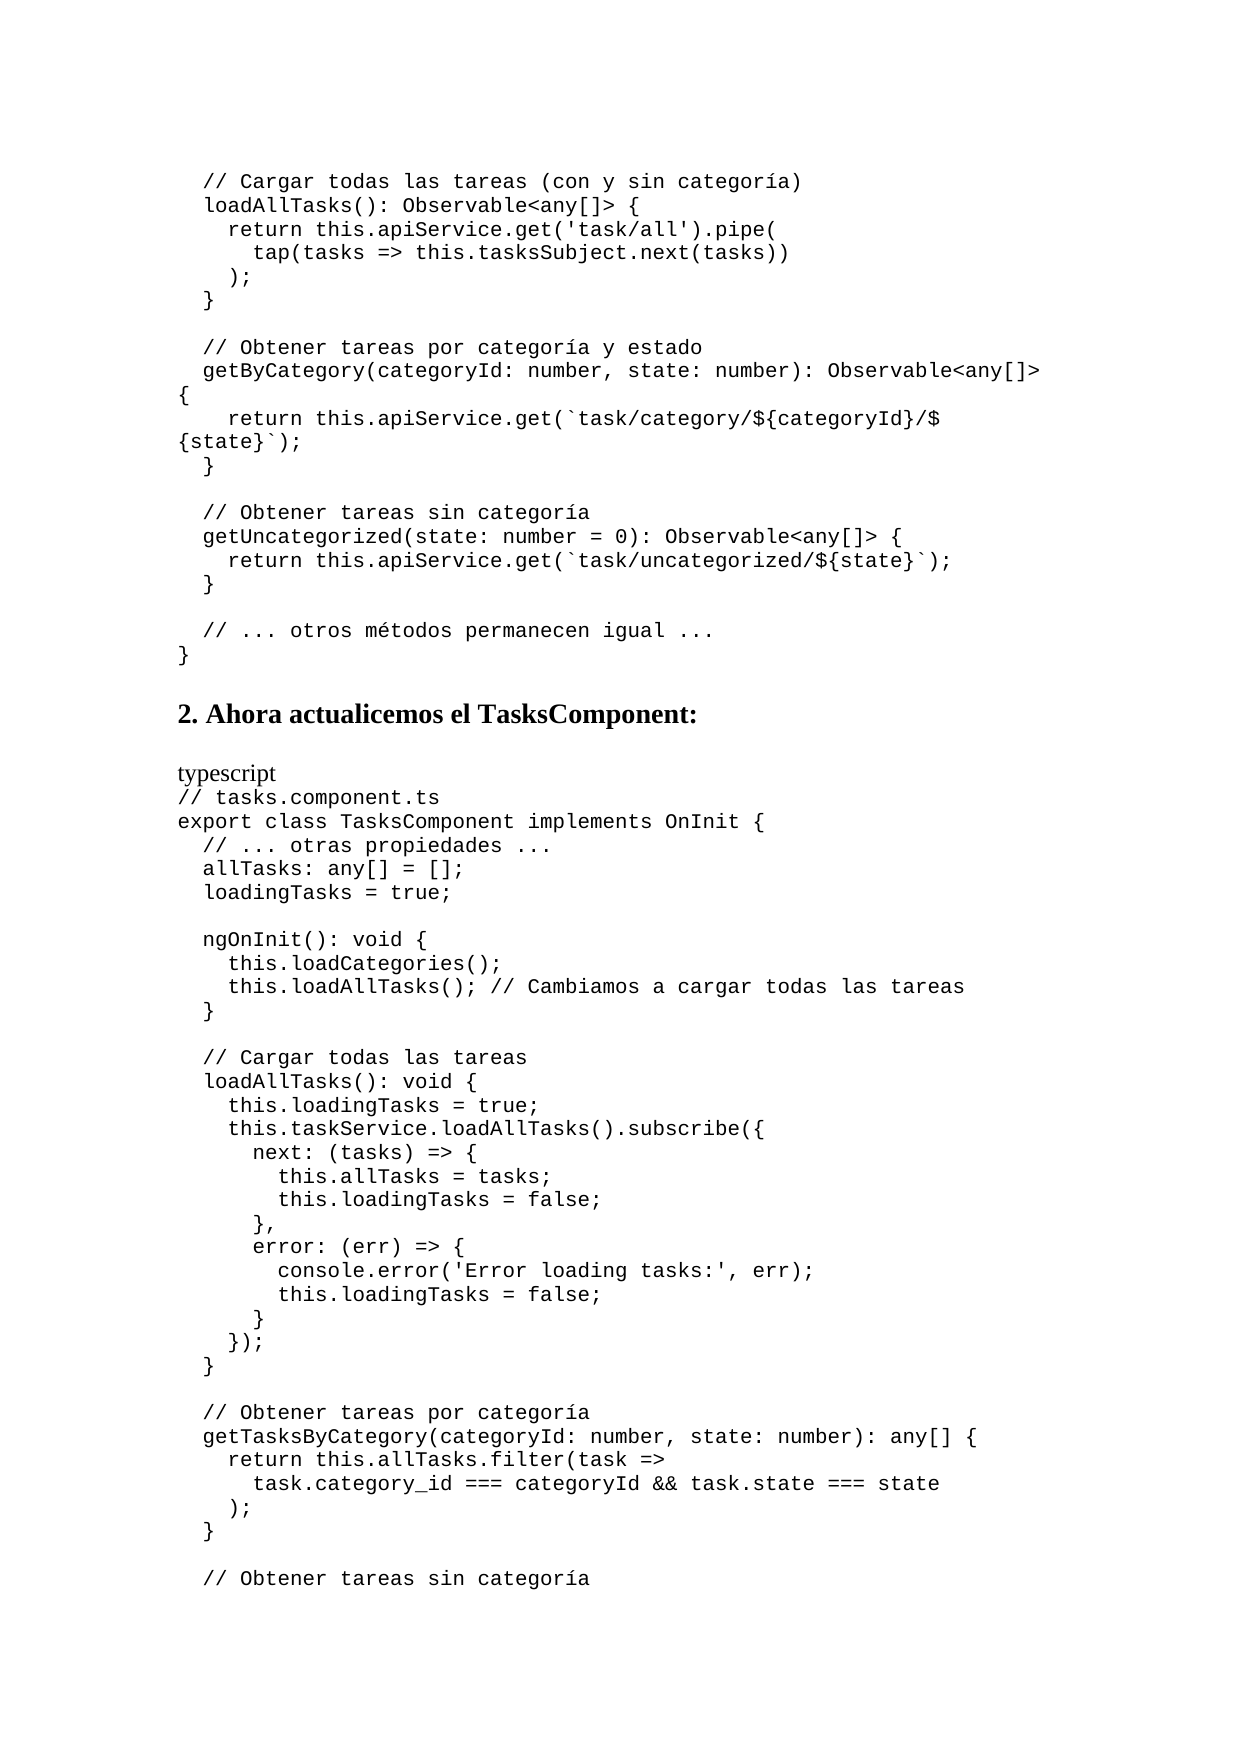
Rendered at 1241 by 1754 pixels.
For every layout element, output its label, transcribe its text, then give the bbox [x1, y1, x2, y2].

text this.loadingTasks = false; [177, 1284, 1063, 1307]
text typescript [177, 758, 1063, 787]
text // ... otras propiedades ... [177, 834, 1063, 858]
text // Obtener tareas por categoría [177, 1402, 1063, 1426]
text } [177, 455, 1063, 479]
text getByCategory(categoryId: number, state: number): Observable<any[]> { [177, 360, 1063, 408]
text } [177, 573, 1063, 597]
text } [177, 289, 1063, 313]
text this.loadingTasks = true; [177, 1095, 1063, 1118]
text allTasks: any[] = []; [177, 858, 1063, 882]
text } [177, 644, 1063, 668]
text return this.apiService.get('task/all').pipe( [177, 218, 1063, 242]
text loadAllTasks(): void { [177, 1071, 1063, 1095]
text }); [177, 1331, 1063, 1355]
text } [177, 1000, 1063, 1024]
text task.category_id === categoryId && task.state === state [177, 1473, 1063, 1497]
text ngOnInit(): void { [177, 929, 1063, 953]
text } [177, 1307, 1063, 1331]
text getUncategorized(state: number = 0): Observable<any[]> { [177, 526, 1063, 549]
text 2. Ahora actualicemos el TasksComponent: [177, 697, 1063, 729]
text ); [177, 1497, 1063, 1520]
text this.loadingTasks = false; [177, 1189, 1063, 1213]
text this.taskService.loadAllTasks().subscribe({ [177, 1118, 1063, 1142]
text error: (err) => { [177, 1237, 1063, 1260]
text loadingTasks = true; [177, 882, 1063, 906]
text // Obtener tareas sin categoría [177, 502, 1063, 526]
text export class TasksComponent implements OnInit { [177, 811, 1063, 834]
text getTasksByCategory(categoryId: number, state: number): any[] { [177, 1426, 1063, 1449]
text console.error('Error loading tasks:', err); [177, 1260, 1063, 1284]
text // Obtener tareas sin categoría [177, 1568, 1063, 1591]
text tap(tasks => this.tasksSubject.next(tasks)) [177, 242, 1063, 266]
text // Cargar todas las tareas (con y sin categoría) [177, 171, 1063, 195]
text // Obtener tareas por categoría y estado [177, 337, 1063, 360]
text return this.apiService.get(`task/category/${categoryId}/${state}`); [177, 408, 1063, 455]
text // ... otros métodos permanecen igual ... [177, 621, 1063, 644]
text loadAllTasks(): Observable<any[]> { [177, 195, 1063, 218]
text return this.apiService.get(`task/uncategorized/${state}`); [177, 549, 1063, 573]
text // Cargar todas las tareas [177, 1047, 1063, 1071]
text this.allTasks = tasks; [177, 1166, 1063, 1189]
text return this.allTasks.filter(task => [177, 1449, 1063, 1473]
text this.loadCategories(); [177, 953, 1063, 976]
text } [177, 1355, 1063, 1378]
text // tasks.component.ts [177, 787, 1063, 811]
text }, [177, 1213, 1063, 1237]
text } [177, 1520, 1063, 1544]
text this.loadAllTasks(); // Cambiamos a cargar todas las tareas [177, 976, 1063, 1000]
text ); [177, 266, 1063, 289]
text next: (tasks) => { [177, 1142, 1063, 1166]
